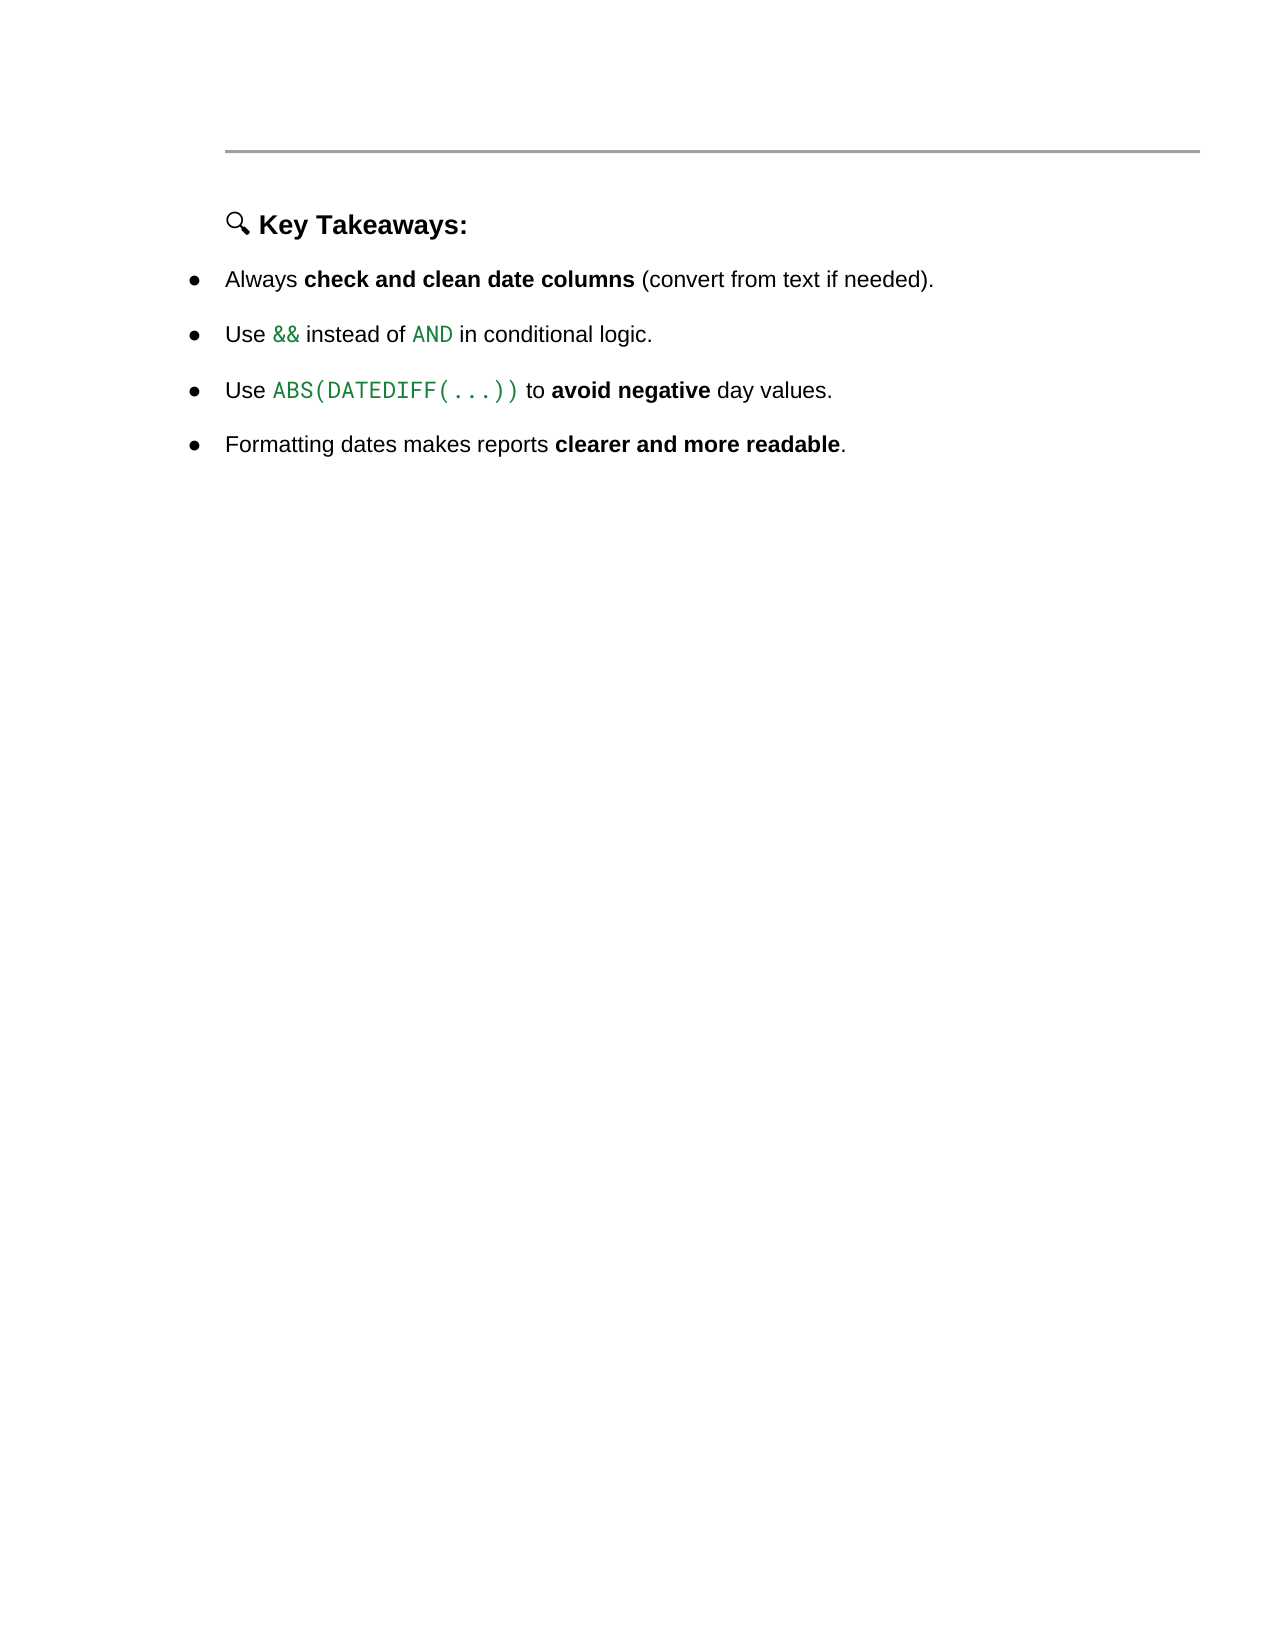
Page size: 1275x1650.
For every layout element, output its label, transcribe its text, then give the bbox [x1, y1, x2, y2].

list Formatting dates makes reports clearer and more readable. [187, 431, 1125, 458]
list Always check and clean date columns (convert from text if needed). [187, 266, 1125, 318]
subtitle 🔍 Key Takeaways: [225, 209, 1125, 241]
list Use ABS(DATEDIFF(...)) to avoid negative day values. [187, 375, 1125, 431]
list Use && instead of AND in conditional logic. [187, 318, 1125, 375]
